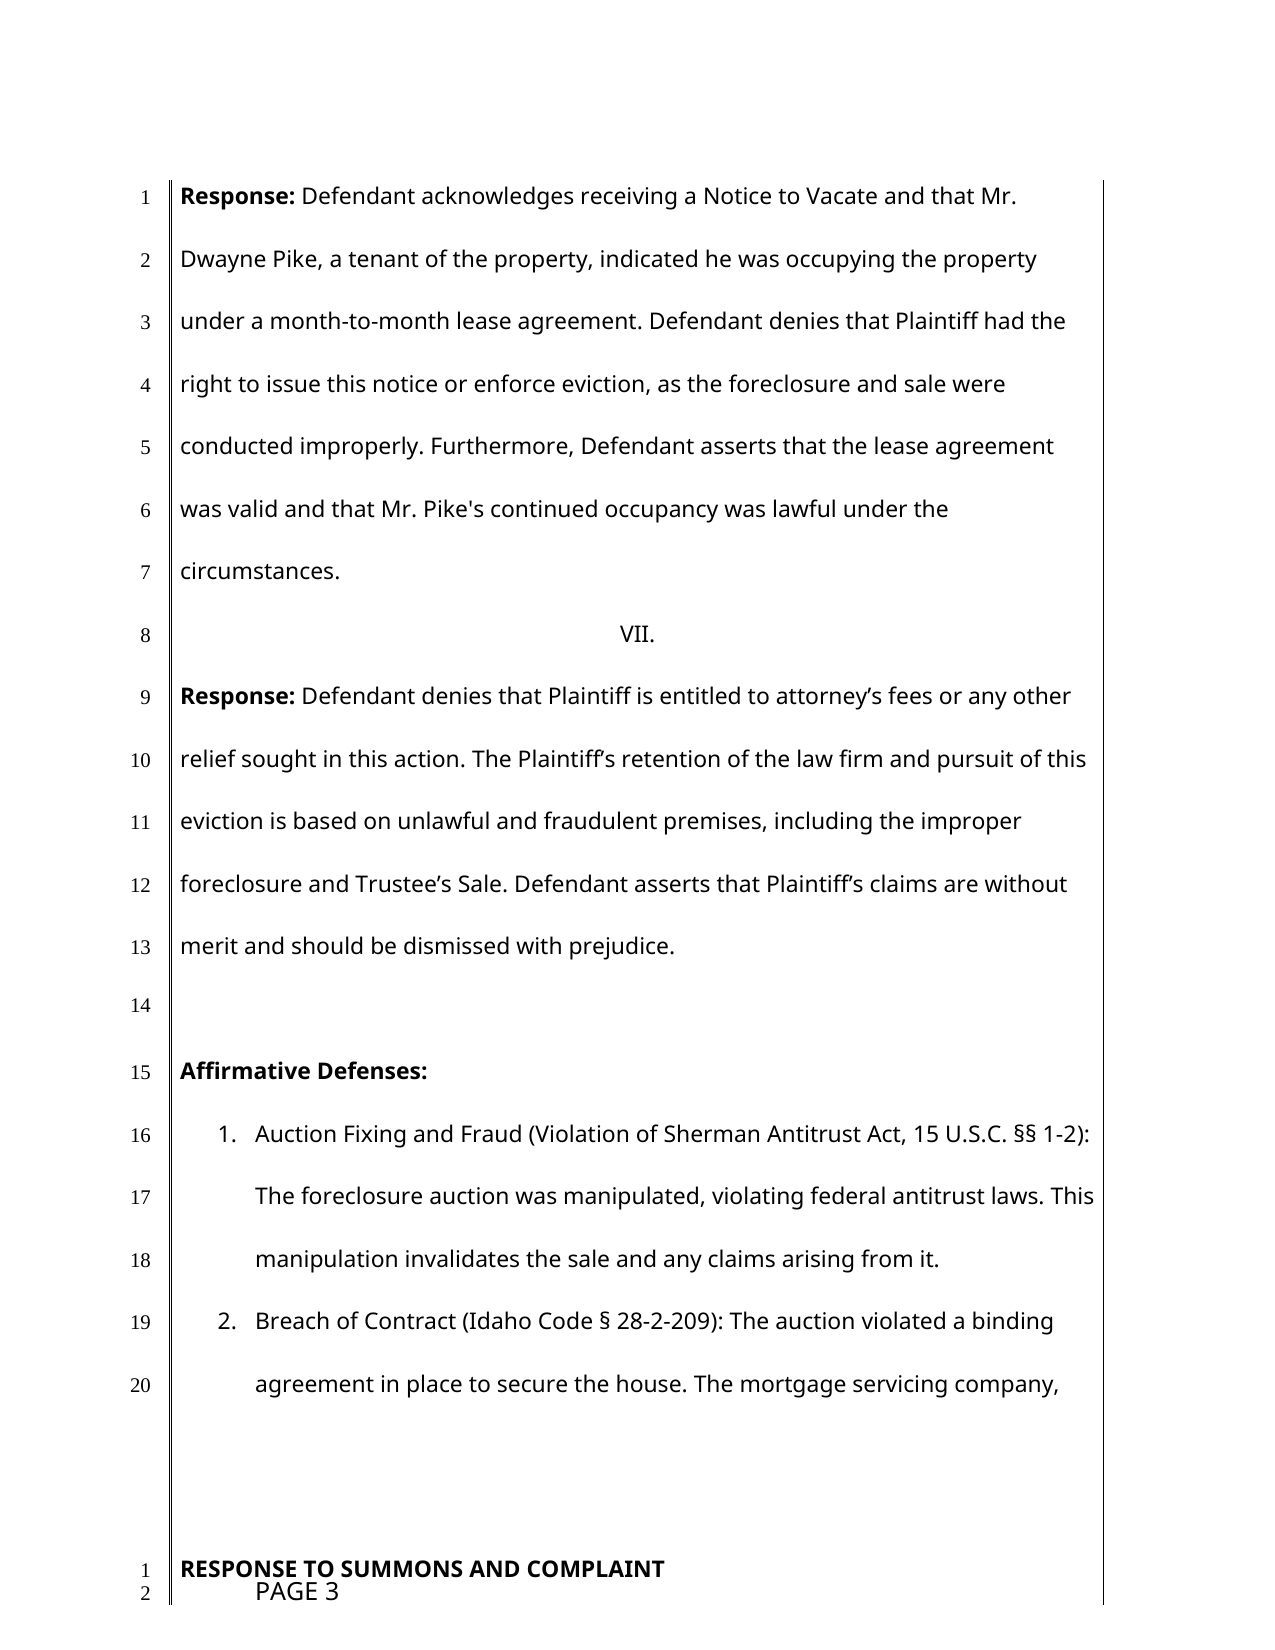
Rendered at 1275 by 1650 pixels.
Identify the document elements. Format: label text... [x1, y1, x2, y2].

list Auction Fixing and Fraud (Violation of Sherman Antitrust Act, 15 U.S.C. §§ 1-2): The foreclosure auction was manipulated, violating federal antitrust laws. This manipulation invalidates the sale and any claims arising from it. [217, 1117, 1095, 1274]
text VII. [180, 617, 1095, 649]
text Response: Defendant acknowledges receiving a Notice to Vacate and that Mr. Dwayne Pike, a tenant of the property, indicated he was occupying the property under a month-to-month lease agreement. Defendant denies that Plaintiff had the right to issue this notice or enforce eviction, as the foreclosure and sale were conducted improperly. Furthermore, Defendant asserts that the lease agreement was valid and that Mr. Pike's continued occupancy was lawful under the circumstances. [180, 180, 1095, 586]
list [217, 1305, 1095, 1399]
text Response: Defendant denies that Plaintiff is entitled to attorney’s fees or any other relief sought in this action. The Plaintiff’s retention of the law firm and pursuit of this eviction is based on unlawful and fraudulent premises, including the improper foreclosure and Trustee’s Sale. Defendant asserts that Plaintiff’s claims are without merit and should be dismissed with prejudice. [180, 680, 1095, 961]
text Affirmative Defenses: [180, 1055, 1095, 1086]
